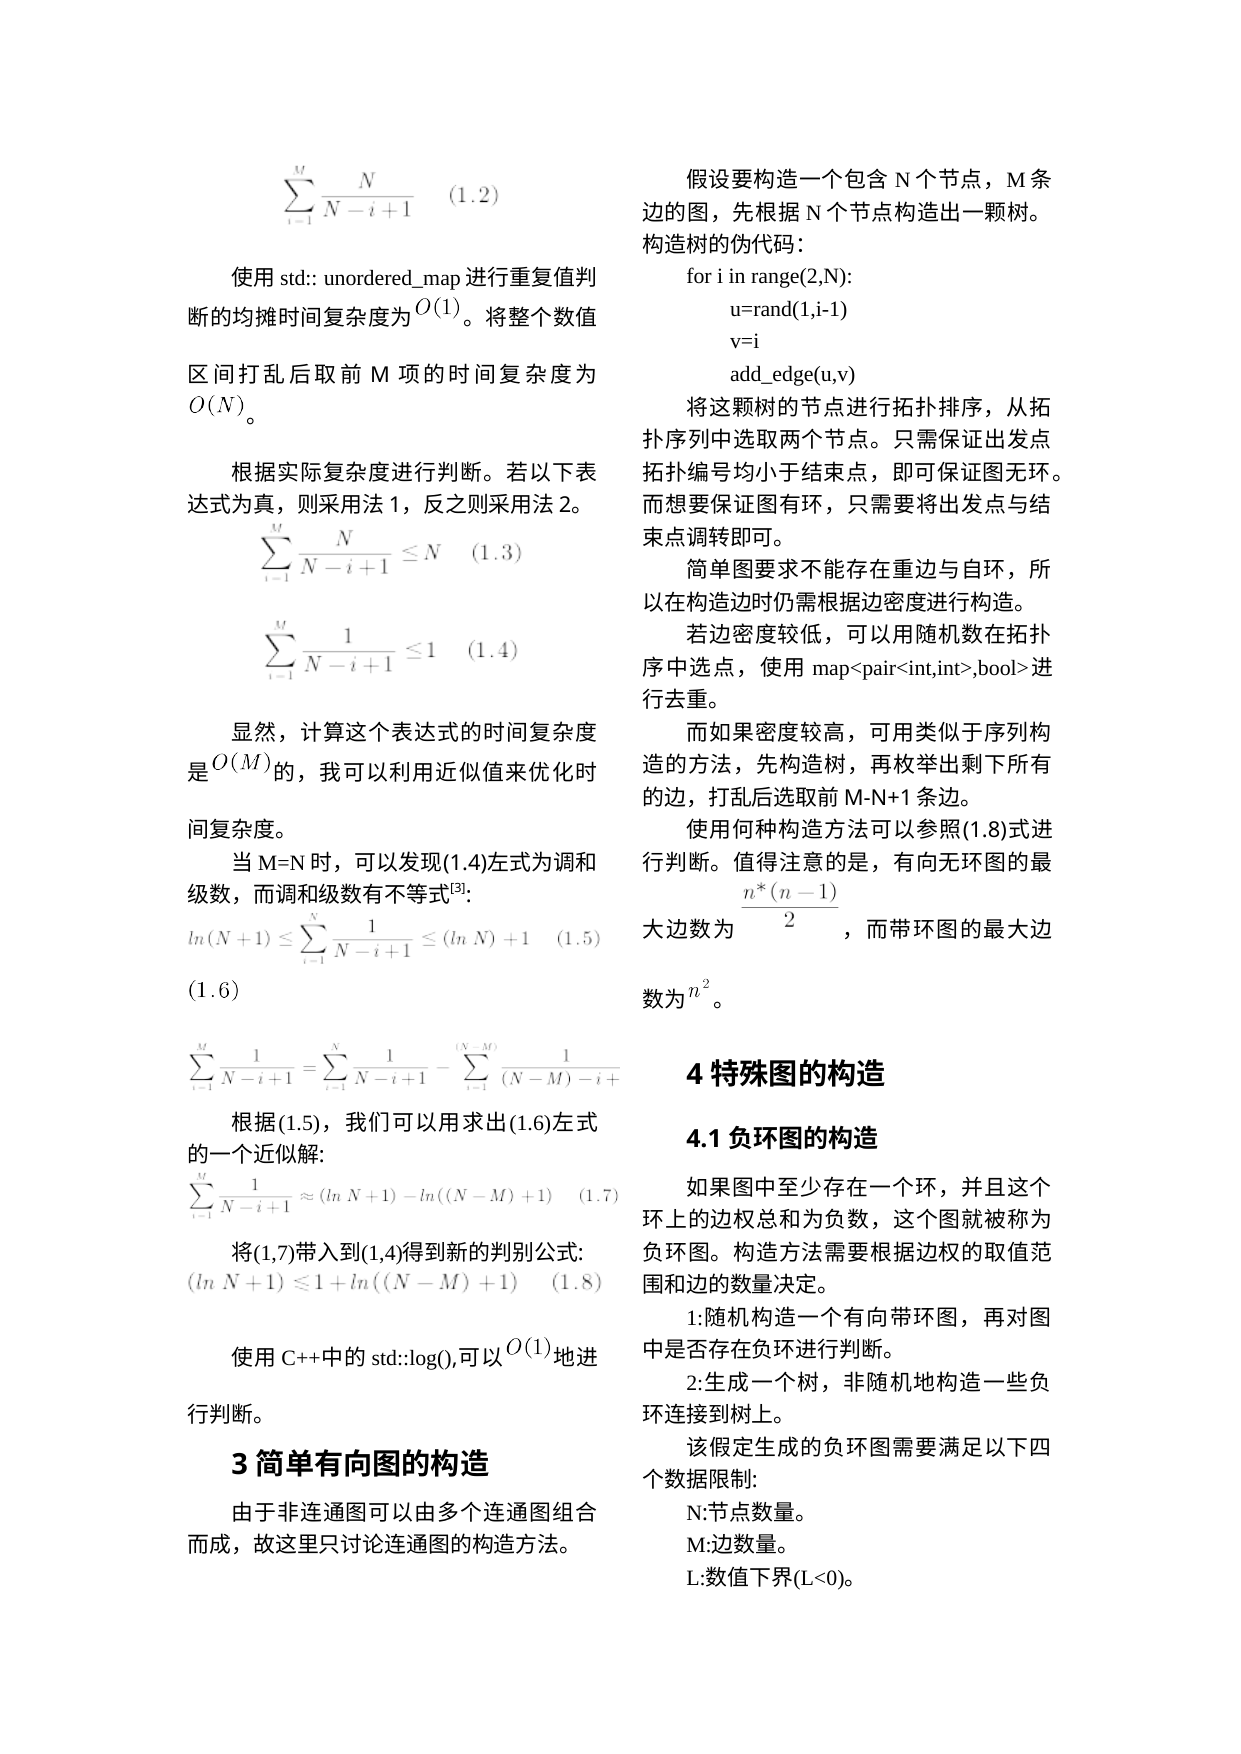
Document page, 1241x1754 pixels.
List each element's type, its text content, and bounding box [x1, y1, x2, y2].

text u=rand(1,i-1) [642, 292, 1053, 324]
text 当M=N时，可以发现(1.4)左式为调和级数，而调和级数有不等式[3]: [187, 844, 598, 909]
text 4 特殊图的构造 [642, 1039, 1053, 1104]
text 简单图要求不能存在重边与自环，所以在构造边时仍需根据边密度进行构造。 [642, 552, 1053, 617]
text for i in range(2,N): [642, 259, 1053, 292]
text 显然，计算这个表达式的时间复杂度是的，我可以利用近似值来优化时间复杂度。 [187, 714, 598, 844]
text N:节点数量。 [642, 1494, 1053, 1527]
text add_edge(u,v) [642, 357, 1053, 389]
text 1:随机构造一个有向带环图，再对图中是否存在负环进行判断。 [642, 1299, 1053, 1364]
text 由于非连通图可以由多个连通图组合而成，故这里只讨论连通图的构造方法。 [187, 1494, 598, 1559]
text v=i [642, 324, 1053, 357]
text 4.1 负环图的构造 [642, 1104, 1053, 1169]
text 该假定生成的负环图需要满足以下四个数据限制: [642, 1429, 1053, 1494]
text 使用何种构造方法可以参照(1.8)式进行判断。值得注意的是，有向无环图的最大边数为，而带环图的最大边数为。 [642, 812, 1053, 1039]
text 将这颗树的节点进行拓扑排序，从拓扑序列中选取两个节点。只需保证出发点拓扑编号均小于结束点，即可保证图无环。而想要保证图有环，只需要将出发点与结束点调转即可。 [642, 389, 1053, 552]
text 若边密度较低，可以用随机数在拓扑序中选点，使用map<pair<int,int>,bool>进行去重。 [642, 617, 1053, 714]
text 使用C++中的std::log(),可以地进行判断。 [187, 1267, 598, 1429]
text 假设要构造一个包含N个节点，M条边的图，先根据N个节点构造出一颗树。构造树的伪代码： [642, 162, 1053, 259]
text 而如果密度较高，可用类似于序列构造的方法，先构造树，再枚举出剩下所有的边，打乱后选取前M-N+1条边。 [642, 714, 1053, 812]
text 3 简单有向图的构造 [187, 1429, 598, 1494]
text 如果图中至少存在一个环，并且这个环上的边权总和为负数，这个图就被称为负环图。构造方法需要根据边权的取值范围和边的数量决定。 [642, 1169, 1053, 1299]
text 使用std:: unordered_map进行重复值判断的均摊时间复杂度为。将整个数值区间打乱后取前M项的时间复杂度为。 [187, 259, 598, 454]
text M:边数量。 [642, 1527, 1053, 1559]
text 根据(1.5)，我们可以用求出(1.6)左式的一个近似解: [187, 1104, 598, 1169]
text 根据实际复杂度进行判断。若以下表达式为真，则采用法1，反之则采用法2。 [187, 454, 598, 519]
text 将(1,7)带入到(1,4)得到新的判别公式: [187, 1234, 598, 1267]
text L:数值下界(L<0)。 [642, 1559, 1053, 1592]
text 2:生成一个树，非随机地构造一些负环连接到树上。 [642, 1364, 1053, 1429]
